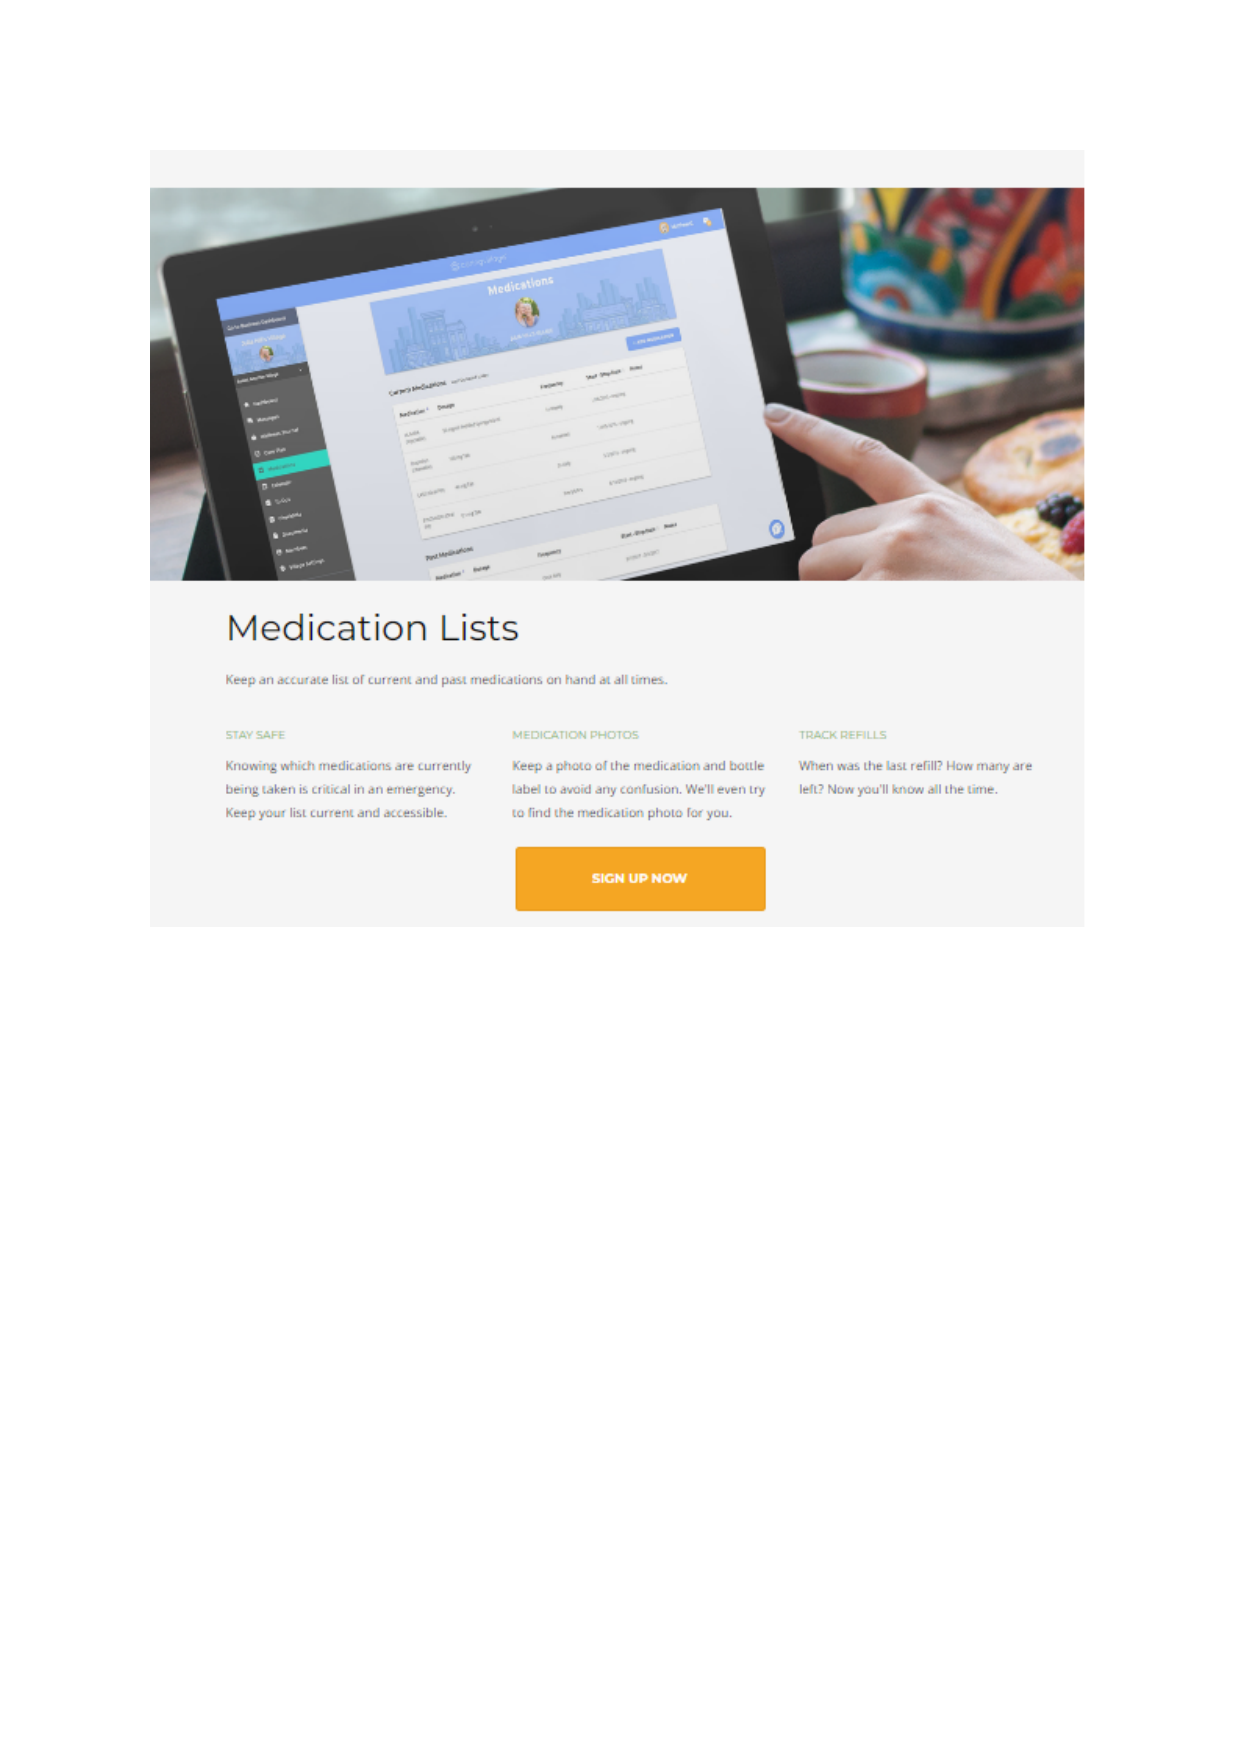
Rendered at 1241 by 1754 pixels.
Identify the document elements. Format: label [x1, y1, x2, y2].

picture [150, 150, 1085, 927]
